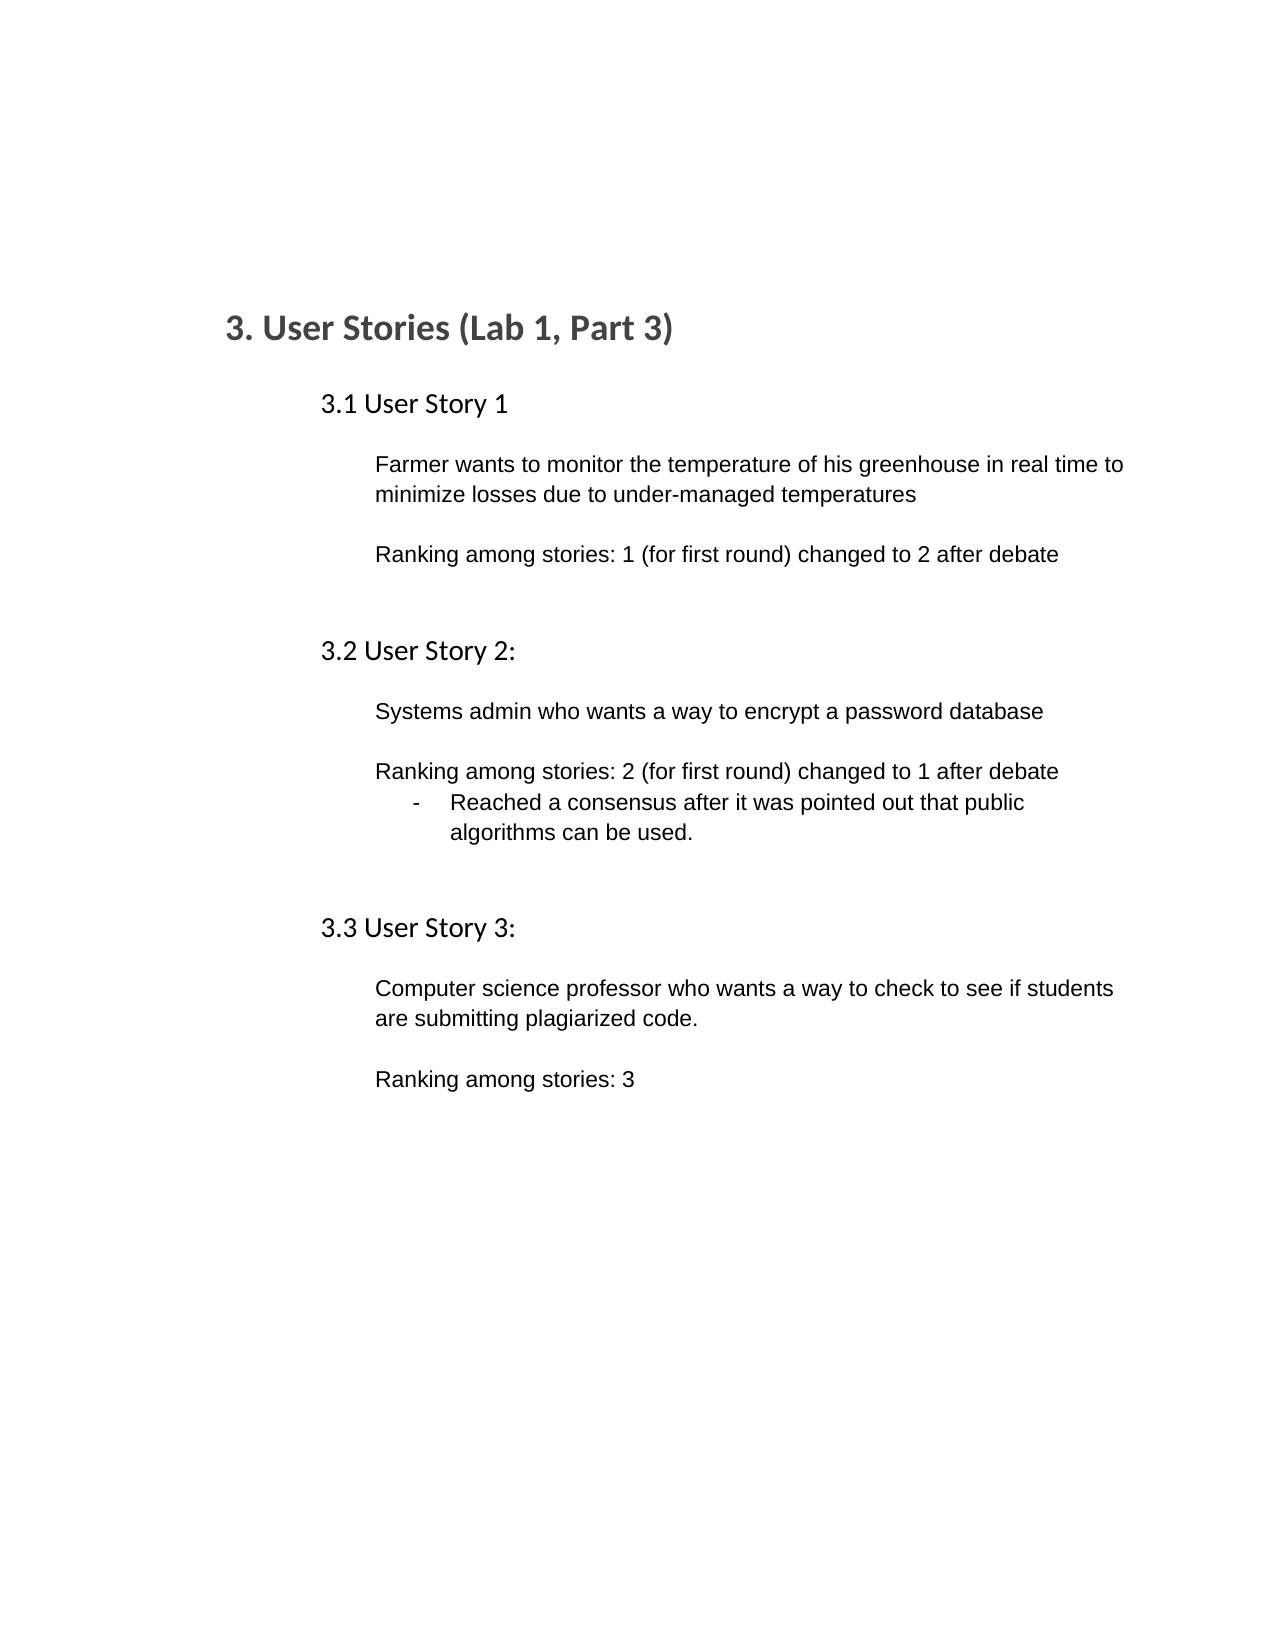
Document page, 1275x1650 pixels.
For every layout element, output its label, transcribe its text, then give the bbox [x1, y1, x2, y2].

text Systems admin who wants a way to encrypt a password database [375, 698, 1125, 724]
text Farmer wants to monitor the temperature of his greenhouse in real time to minimize losses due to under-managed temperatures [375, 451, 1125, 507]
list Reached a consensus after it was pointed out that public algorithms can be used. [412, 788, 1125, 845]
text 3.3 User Story 3: [245, 909, 1125, 945]
text 3. User Stories (Lab 1, Part 3) [150, 303, 1125, 349]
text Ranking among stories: 1 (for first round) changed to 2 after debate [375, 541, 1125, 568]
text Ranking among stories: 3 [375, 1066, 1125, 1092]
text 3.1 User Story 1 [245, 385, 1125, 421]
text 3.2 User Story 2: [245, 632, 1125, 668]
text Ranking among stories: 2 (for first round) changed to 1 after debate [375, 758, 1125, 785]
text Computer science professor who wants a way to check to see if students are submitting plagiarized code. [375, 975, 1125, 1032]
